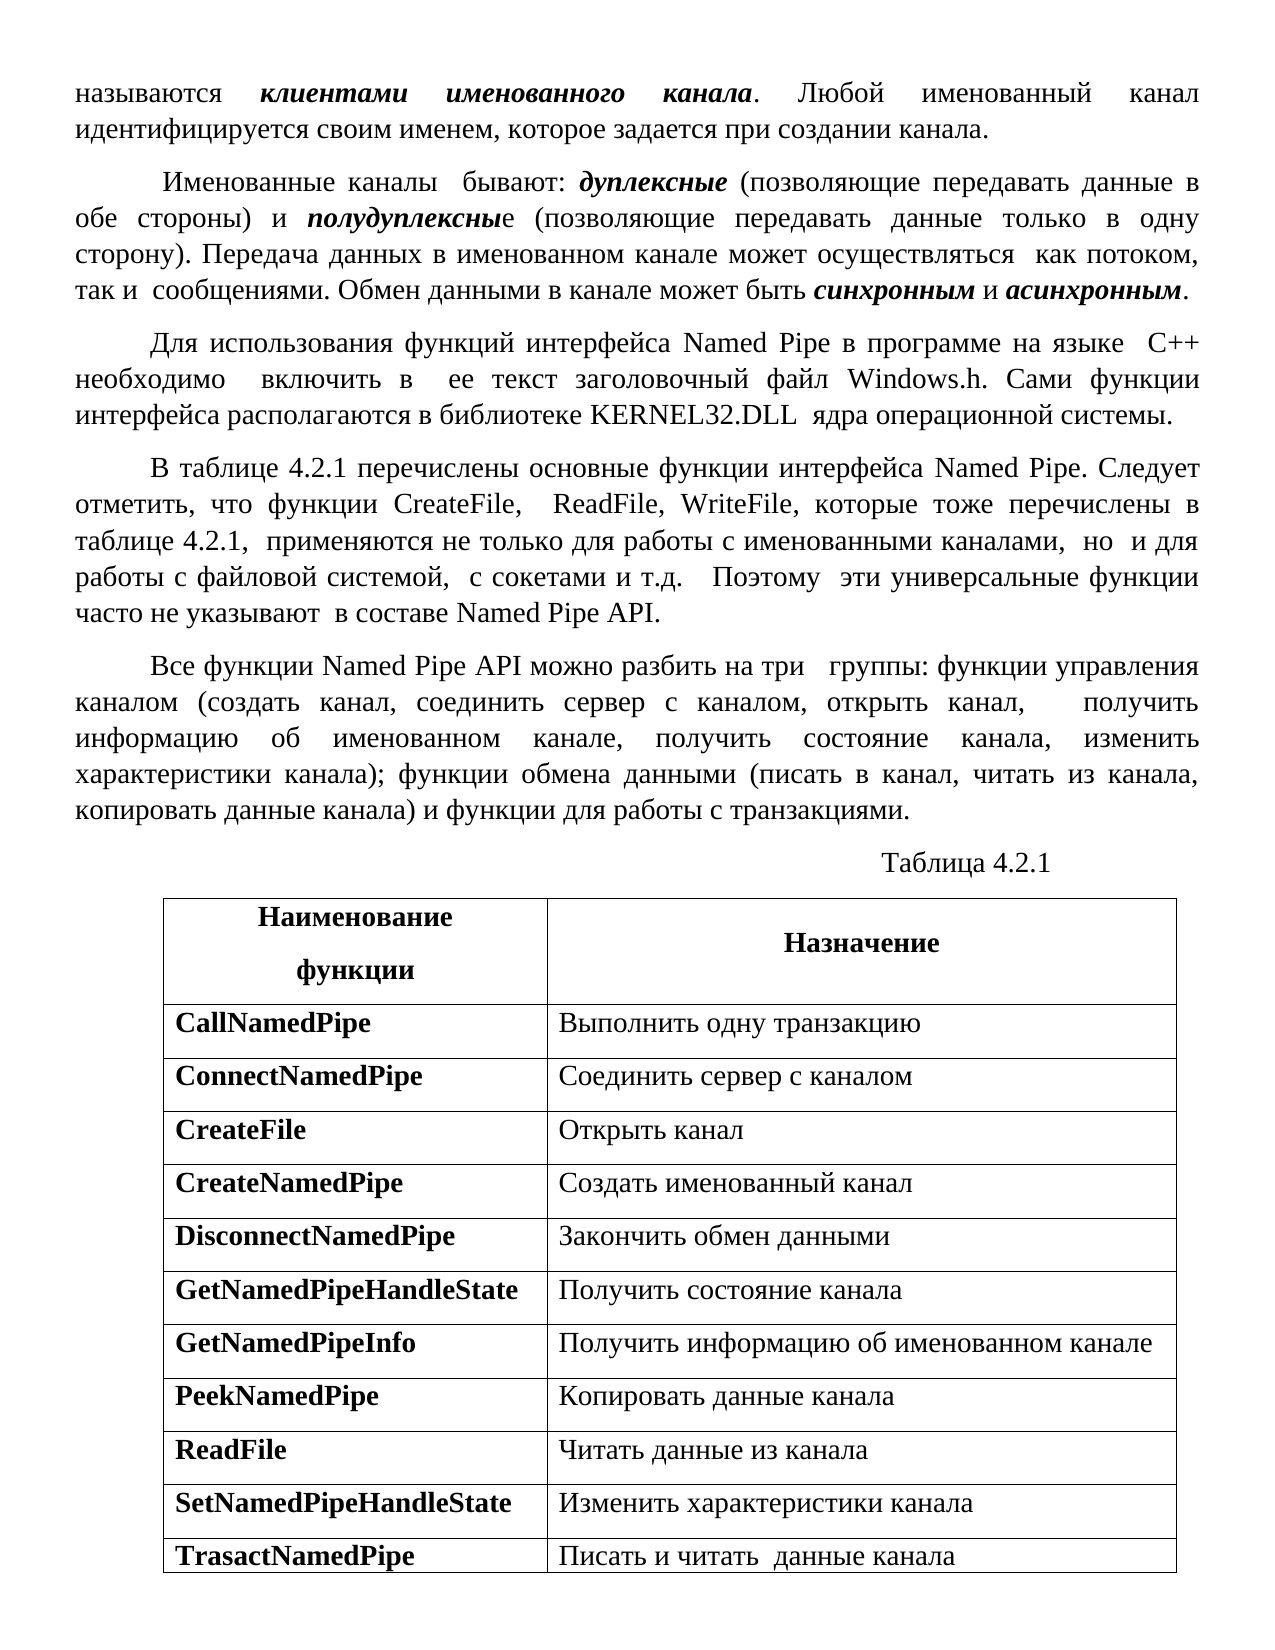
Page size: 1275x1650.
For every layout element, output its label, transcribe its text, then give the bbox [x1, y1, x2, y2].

table_cell PeekNamedPipe [164, 1379, 547, 1431]
table_cell ReadFile [164, 1432, 547, 1484]
table_cell SetNamedPipeHandleState [164, 1485, 547, 1537]
table_cell Писать и читать данные канала [548, 1539, 1176, 1572]
table_cell Изменить характеристики канала [548, 1485, 1176, 1537]
table_cell GetNamedPipeInfo [164, 1325, 547, 1377]
table_header Наименование функции [164, 899, 547, 1004]
table_cell GetNamedPipeHandleState [164, 1272, 547, 1324]
table_cell Выполнить одну транзакцию [548, 1005, 1176, 1057]
table_cell Получить состояние канала [548, 1272, 1176, 1324]
table_cell Создать именованный канал [548, 1165, 1176, 1217]
table_cell Закончить обмен данными [548, 1219, 1176, 1271]
table_cell TrasactNamedPipe [164, 1539, 547, 1572]
table_header Назначение [548, 899, 1176, 1004]
text Именованные каналы бывают: дуплексные (позволяющие передавать данные в обе стороны) и полудуплексные (позволяющие передавать данные только в одну сторону). Передача данных в именованном канале может осуществляться как потоком, так и сообщениями. Обмен данными в канале может быть синхронным и асинхронным. [75, 164, 1200, 306]
table_cell CreateNamedPipe [164, 1165, 547, 1217]
text Таблица 4.2.1 [75, 845, 1200, 879]
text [75, 75, 1200, 145]
table_cell Читать данные из канала [548, 1432, 1176, 1484]
table_cell CreateFile [164, 1112, 547, 1164]
table_cell Копировать данные канала [548, 1379, 1176, 1431]
text Для использования функций интерфейса Named Pipe в программе на языке C++ необходимо включить в ее текст заголовочный файл Windows.h. Сами функции интерфейса располагаются в библиотеке KERNEL32.DLL ядра операционной системы. [75, 325, 1200, 431]
table_cell CallNamedPipe [164, 1005, 547, 1057]
table_cell Получить информацию об именованном канале [548, 1325, 1176, 1377]
text В таблице 4.2.1 перечислены основные функции интерфейса Named Pipe. Следует отметить, что функции CreateFile, ReadFile, WriteFile, которые тоже перечислены в таблице 4.2.1, применяются не только для работы с именованными каналами, но и для работы с файловой системой, с сокетами и т.д. Поэтому эти универсальные функции часто не указывают в составе Named Pipe API. [75, 450, 1200, 628]
table_cell DisconnectNamedPipe [164, 1219, 547, 1271]
table_cell Соединить сервер с каналом [548, 1059, 1176, 1111]
text Все функции Named Pipe API можно разбить на три группы: функции управления каналом (создать канал, соединить сервер с каналом, открыть канал, получить информацию об именованном канале, получить состояние канала, изменить характеристики канала); функции обмена данными (писать в канал, читать из канала, копировать данные канала) и функции для работы с транзакциями. [75, 648, 1200, 826]
table_cell ConnectNamedPipe [164, 1059, 547, 1111]
table_cell Открыть канал [548, 1112, 1176, 1164]
